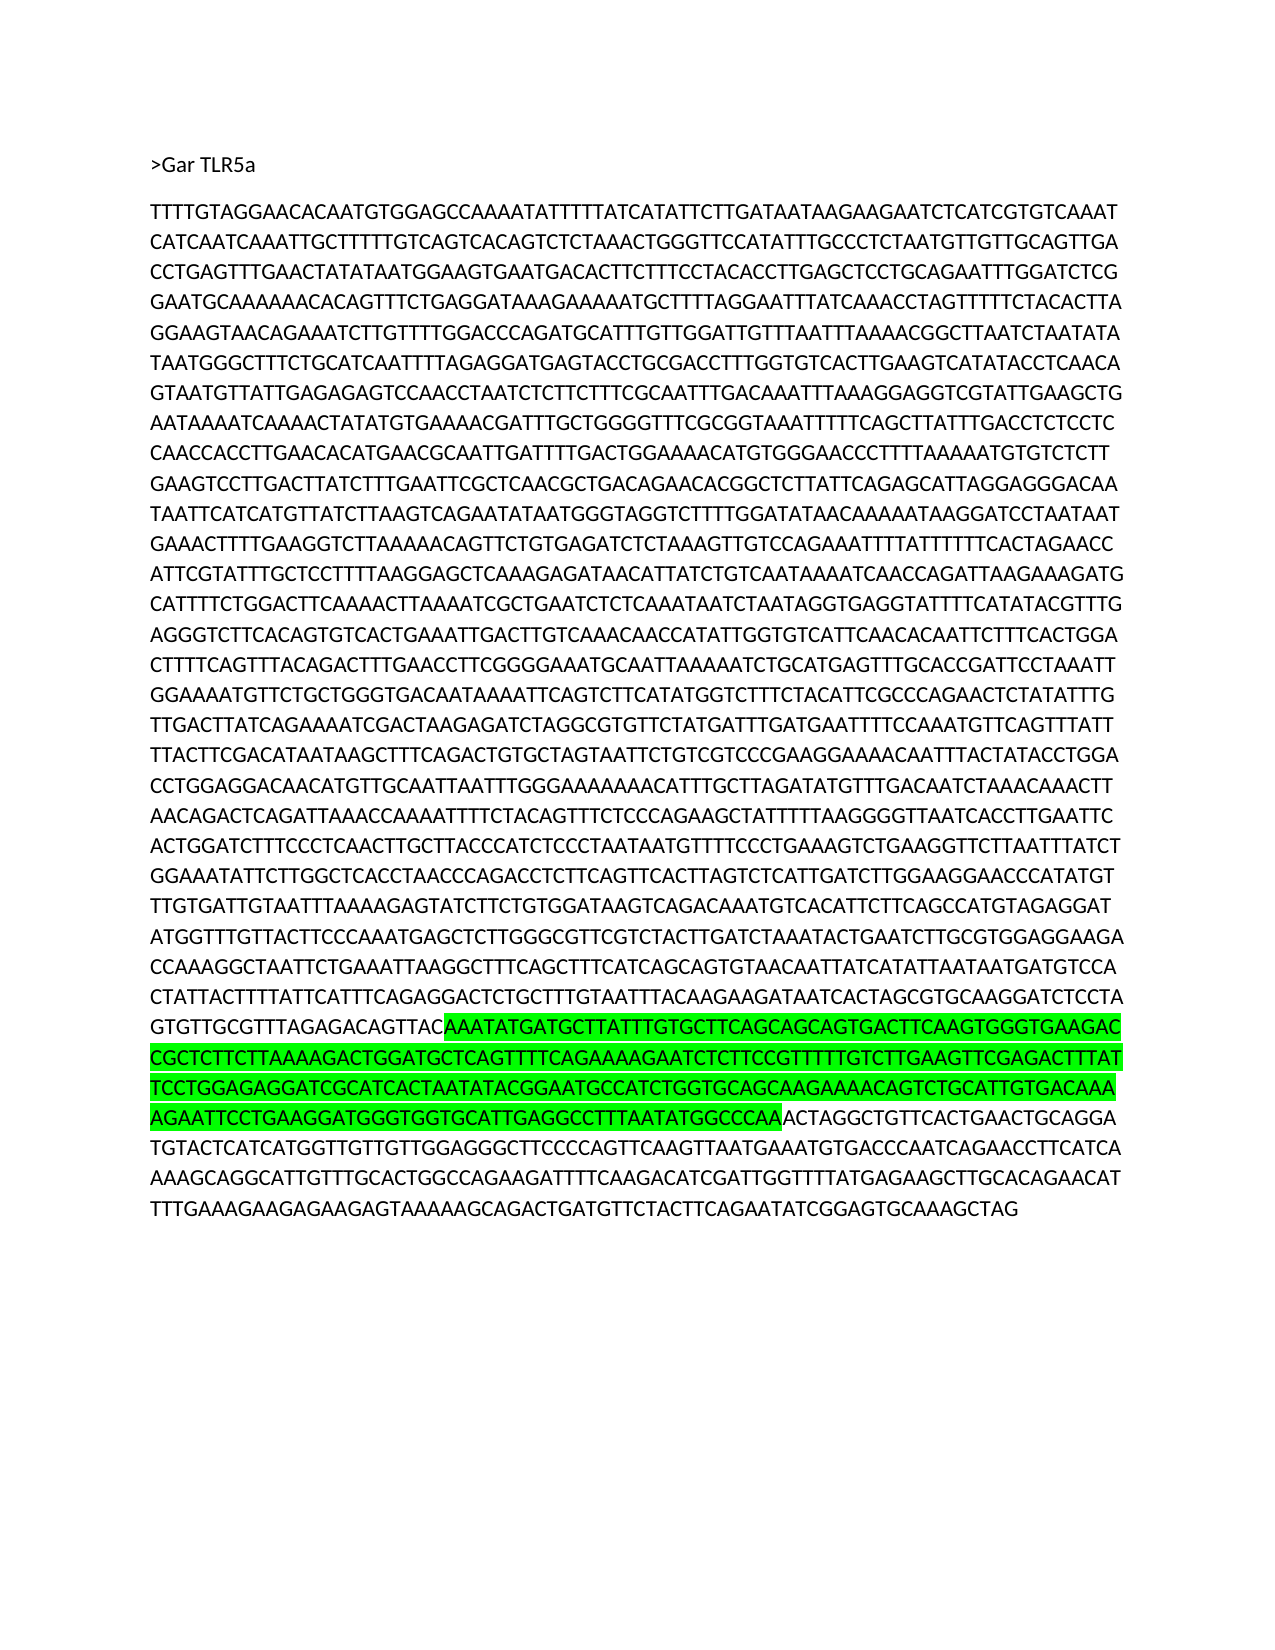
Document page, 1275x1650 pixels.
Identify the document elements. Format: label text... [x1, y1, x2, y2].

text >Gar TLR5a [150, 150, 1125, 178]
text TTTTGTAGGAACACAATGTGGAGCCAAAATATTTTTATCATATTCTTGATAATAAGAAGAATCTCATCGTGTCAAATCATCAATCAAATTGCTTTTTGTCAGTCACAGTCTCTAAACTGGGTTCCATATTTGCCCTCTAATGTTGTTGCAGTTGACCTGAGTTTGAACTATATAATGGAAGTGAATGACACTTCTTTCCTACACCTTGAGCTCCTGCAGAATTTGGATCTCGGAATGCAAAAAACACAGTTTCTGAGGATAAAGAAAAATGCTTTTAGGAATTTATCAAACCTAGTTTTTCTACACTTAGGAAGTAACAGAAATCTTGTTTTGGACCCAGATGCATTTGTTGGATTGTTTAATTTAAAACGGCTTAATCTAATATATAATGGGCTTTCTGCATCAATTTTAGAGGATGAGTACCTGCGACCTTTGGTGTCACTTGAAGTCATATACCTCAACAGTAATGTTATTGAGAGAGTCCAACCTAATCTCTTCTTTCGCAATTTGACAAATTTAAAGGAGGTCGTATTGAAGCTGAATAAAATCAAAACTATATGTGAAAACGATTTGCTGGGGTTTCGCGGTAAATTTTTCAGCTTATTTGACCTCTCCTCCAACCACCTTGAACACATGAACGCAATTGATTTTGACTGGAAAACATGTGGGAACCCTTTTAAAAATGTGTCTCTTGAAGTCCTTGACTTATCTTTGAATTCGCTCAACGCTGACAGAACACGGCTCTTATTCAGAGCATTAGGAGGGACAATAATTCATCATGTTATCTTAAGTCAGAATATAATGGGTAGGTCTTTTGGATATAACAAAAATAAGGATCCTAATAATGAAACTTTTGAAGGTCTTAAAAACAGTTCTGTGAGATCTCTAAAGTTGTCCAGAAATTTTATTTTTTCACTAGAACCATTCGTATTTGCTCCTTTTAAGGAGCTCAAAGAGATAACATTATCTGTCAATAAAATCAACCAGATTAAGAAAGATGCATTTTCTGGACTTCAAAACTTAAAATCGCTGAATCTCTCAAATAATCTAATAGGTGAGGTATTTTCATATACGTTTGAGGGTCTTCACAGTGTCACTGAAATTGACTTGTCAAACAACCATATTGGTGTCATTCAACACAATTCTTTCACTGGACTTTTCAGTTTACAGACTTTGAACCTTCGGGGAAATGCAATTAAAAATCTGCATGAGTTTGCACCGATTCCTAAATTGGAAAATGTTCTGCTGGGTGACAATAAAATTCAGTCTTCATATGGTCTTTCTACATTCGCCCAGAACTCTATATTTGTTGACTTATCAGAAAATCGACTAAGAGATCTAGGCGTGTTCTATGATTTGATGAATTTTCCAAATGTTCAGTTTATTTTACTTCGACATAATAAGCTTTCAGACTGTGCTAGTAATTCTGTCGTCCCGAAGGAAAACAATTTACTATACCTGGACCTGGAGGACAACATGTTGCAATTAATTTGGGAAAAAAACATTTGCTTAGATATGTTTGACAATCTAAACAAACTTAACAGACTCAGATTAAACCAAAATTTTCTACAGTTTCTCCCAGAAGCTATTTTTAAGGGGTTAATCACCTTGAATTCACTGGATCTTTCCCTCAACTTGCTTACCCATCTCCCTAATAATGTTTTCCCTGAAAGTCTGAAGGTTCTTAATTTATCTGGAAATATTCTTGGCTCACCTAACCCAGACCTCTTCAGTTCACTTAGTCTCATTGATCTTGGAAGGAACCCATATGTTTGTGATTGTAATTTAAAAGAGTATCTTCTGTGGATAAGTCAGACAAATGTCACATTCTTCAGCCATGTAGAGGATATGGTTTGTTACTTCCCAAATGAGCTCTTGGGCGTTCGTCTACTTGATCTAAATACTGAATCTTGCGTGGAGGAAGACCAAAGGCTAATTCTGAAATTAAGGCTTTCAGCTTTCATCAGCAGTGTAACAATTATCATATTAATAATGATGTCCACTATTACTTTTATTCATTTCAGAGGACTCTGCTTTGTAATTTACAAGAAGATAATCACTAGCGTGCAAGGATCTCCTAGTGTTGCGTTTAGAGACAGTTACAAATATGATGCTTATTTGTGCTTCAGCAGCAGTGACTTCAAGTGGGTGAAGACCGCTCTTCTTAAAAGACTGGATGCTCAGTTTTCAGAAAAGAATCTCTTCCGTTTTTGTCTTGAAGTTCGAGACTTTATTCCTGGAGAGGATCGCATCACTAATATACGGAATGCCATCTGGTGCAGCAAGAAAACAGTCTGCATTGTGACAAAAGAATTCCTGAAGGATGGGTGGTGCATTGAGGCCTTTAATATGGCCCAAACTAGGCTGTTCACTGAACTGCAGGATGTACTCATCATGGTTGTTGTTGGAGGGCTTCCCCAGTTCAAGTTAATGAAATGTGACCCAATCAGAACCTTCATCAAAAGCAGGCATTGTTTGCACTGGCCAGAAGATTTTCAAGACATCGATTGGTTTTATGAGAAGCTTGCACAGAACATTTTGAAAGAAGAGAAGAGTAAAAAGCAGACTGATGTTCTACTTCAGAATATCGGAGTGCAAAGCTAG [150, 197, 1125, 1222]
